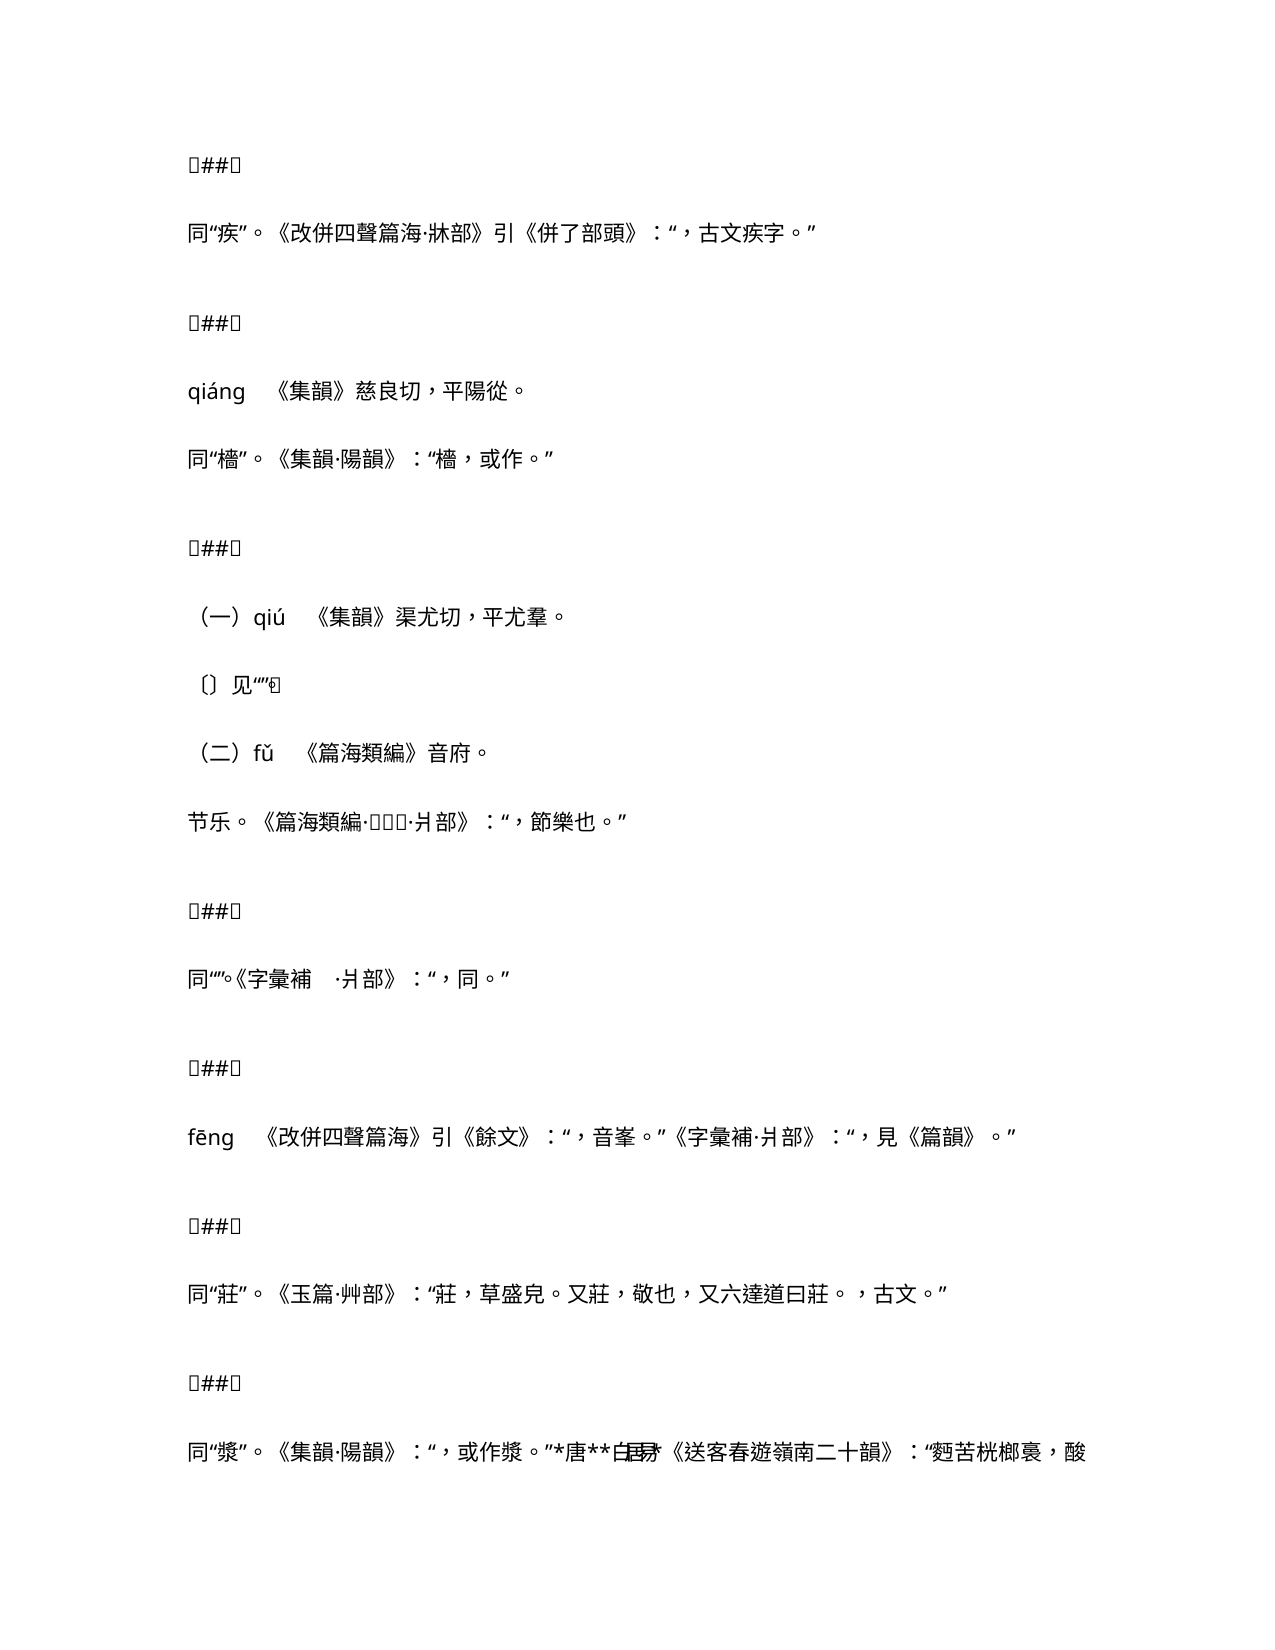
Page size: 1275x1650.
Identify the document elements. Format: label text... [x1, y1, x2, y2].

text 𤕼##𤕼 同“疾”。《改併四聲篇海·牀部》引《併了部頭》：“𤕼，古文疾字。” [187, 150, 1087, 282]
text 𤖀##𤖀 fēng 《改併四聲篇海》引《餘文》：“𤖀，音峯。”《字彙補·爿部》：“𤖀，見《篇韻》。” [187, 1053, 1087, 1186]
text 𤕽##𤕽 qiáng 《集韻》慈良切，平陽從。 同“檣”。《集韻·陽韻》：“檣，或作𤕽。” [187, 307, 1087, 508]
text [187, 1368, 1087, 1466]
text 𤖄##𤖄 同“莊”。《玉篇·艸部》：“莊，草盛皃。又莊，敬也，又六達道曰莊。𤖄，古文。” [187, 1211, 1087, 1343]
text 𤕾##𤕾 （一）qiú 《集韻》渠尤切，平尤羣。 〔𤖘𤕾〕见“𤖘”。 （二）fǔ 《篇海類編》音府。 节乐。《篇海類編·宫室類·爿部》：“𤕾，節樂也。” [187, 533, 1087, 871]
text 𤕿##𤕿 同“𤕷”。《字彙補·爿部》：“𤕿，同𤕷。” [187, 896, 1087, 1028]
